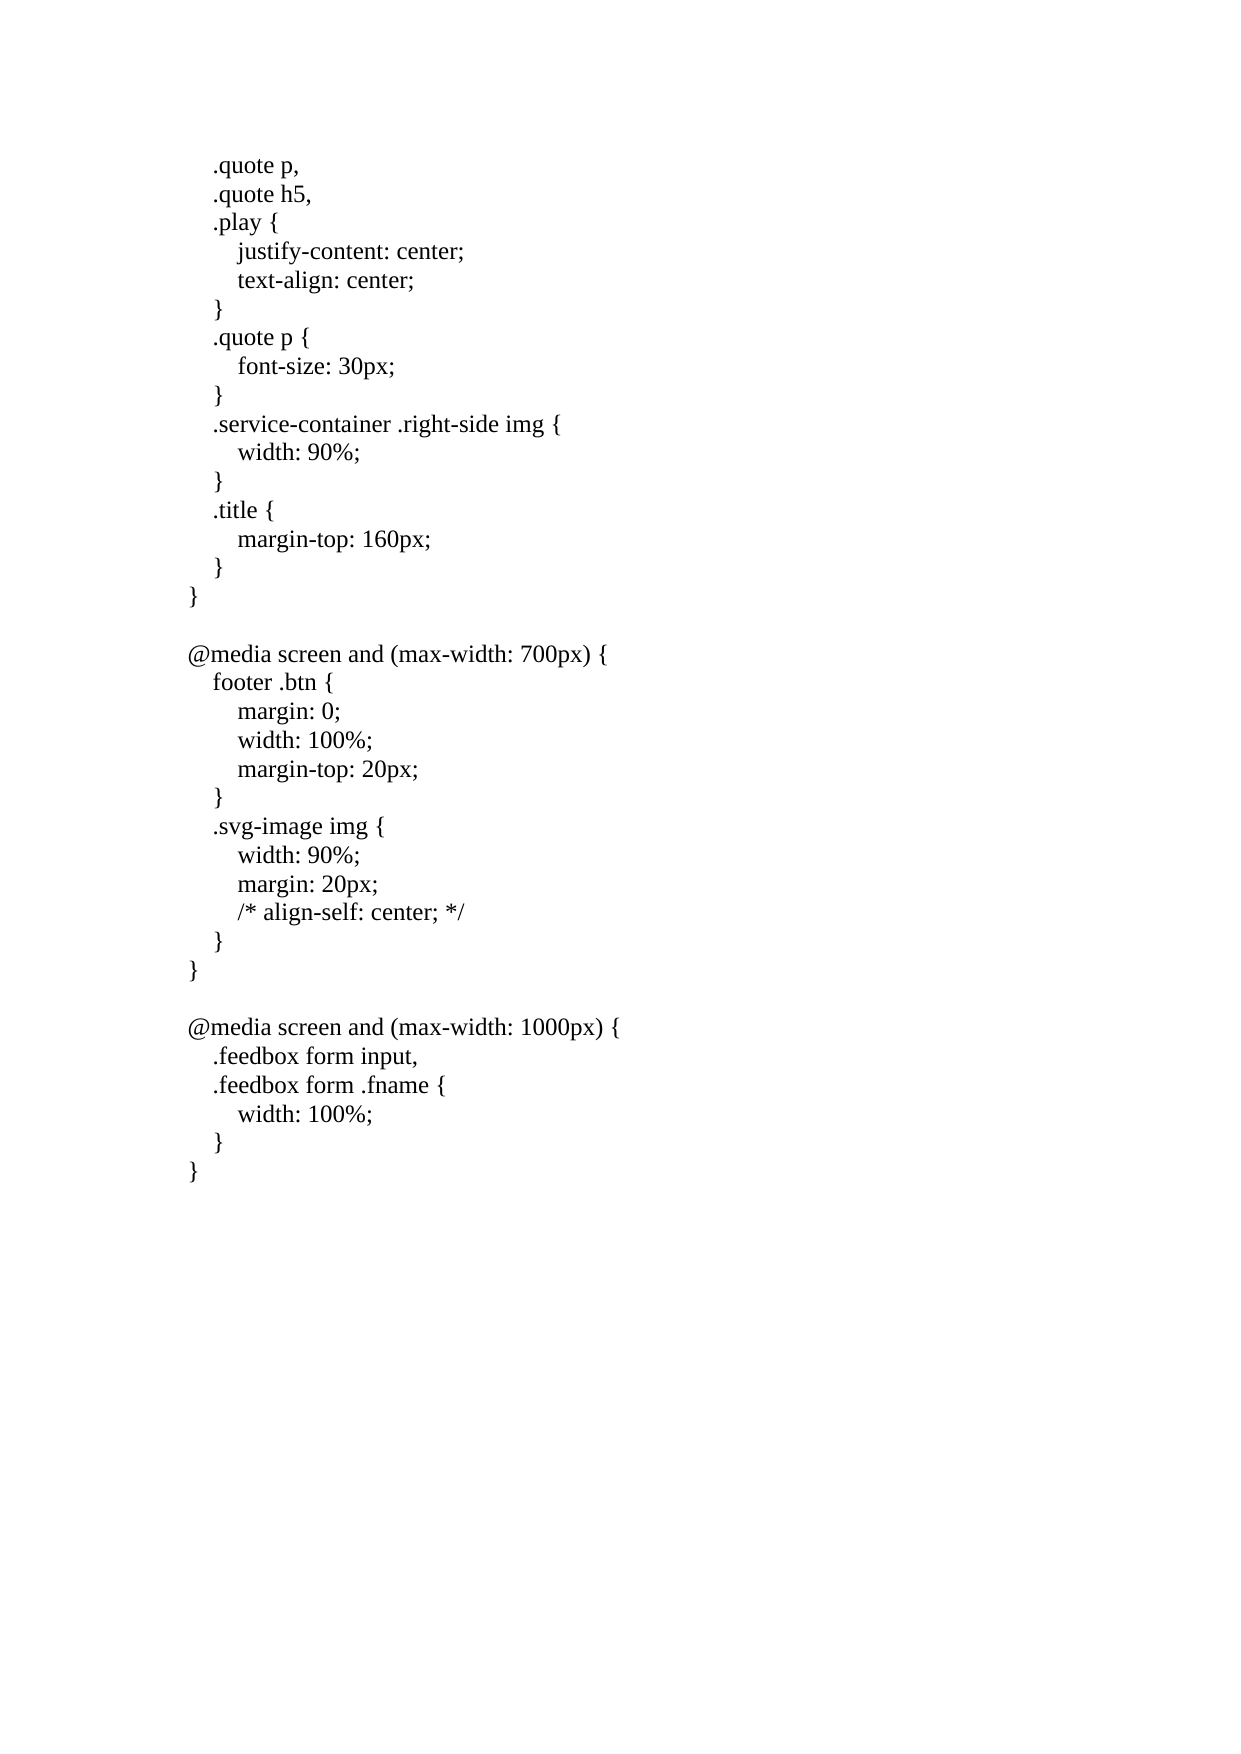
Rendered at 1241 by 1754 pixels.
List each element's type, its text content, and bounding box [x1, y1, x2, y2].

text } [187, 466, 1053, 495]
text margin-top: 160px; [187, 524, 1053, 552]
text } [187, 581, 1053, 610]
text .feedbox form input, [187, 1041, 1053, 1070]
text .title { [187, 495, 1053, 524]
text } [187, 926, 1053, 955]
text .quote p, [187, 150, 1053, 179]
text margin: 20px; [187, 869, 1053, 897]
text width: 100%; [187, 725, 1053, 754]
text } [187, 380, 1053, 409]
text .service-container .right-side img { [187, 409, 1053, 437]
text } [187, 955, 1053, 984]
text } [187, 1156, 1053, 1185]
text width: 90%; [187, 437, 1053, 466]
text justify-content: center; [187, 236, 1053, 265]
text .feedbox form .fname { [187, 1070, 1053, 1099]
text @media screen and (max-width: 1000px) { [187, 1012, 1053, 1041]
text width: 90%; [187, 840, 1053, 869]
text /* align-self: center; */ [187, 897, 1053, 926]
text @media screen and (max-width: 700px) { [187, 639, 1053, 667]
text } [187, 294, 1053, 322]
text .svg-image img { [187, 811, 1053, 840]
text font-size: 30px; [187, 351, 1053, 380]
text } [187, 782, 1053, 811]
text .quote h5, [187, 179, 1053, 207]
text footer .btn { [187, 667, 1053, 696]
text .quote p { [187, 322, 1053, 351]
text .play { [187, 207, 1053, 236]
text } [187, 552, 1053, 581]
text margin-top: 20px; [187, 754, 1053, 782]
text width: 100%; [187, 1099, 1053, 1127]
text margin: 0; [187, 696, 1053, 725]
text } [187, 1127, 1053, 1156]
text text-align: center; [187, 265, 1053, 294]
